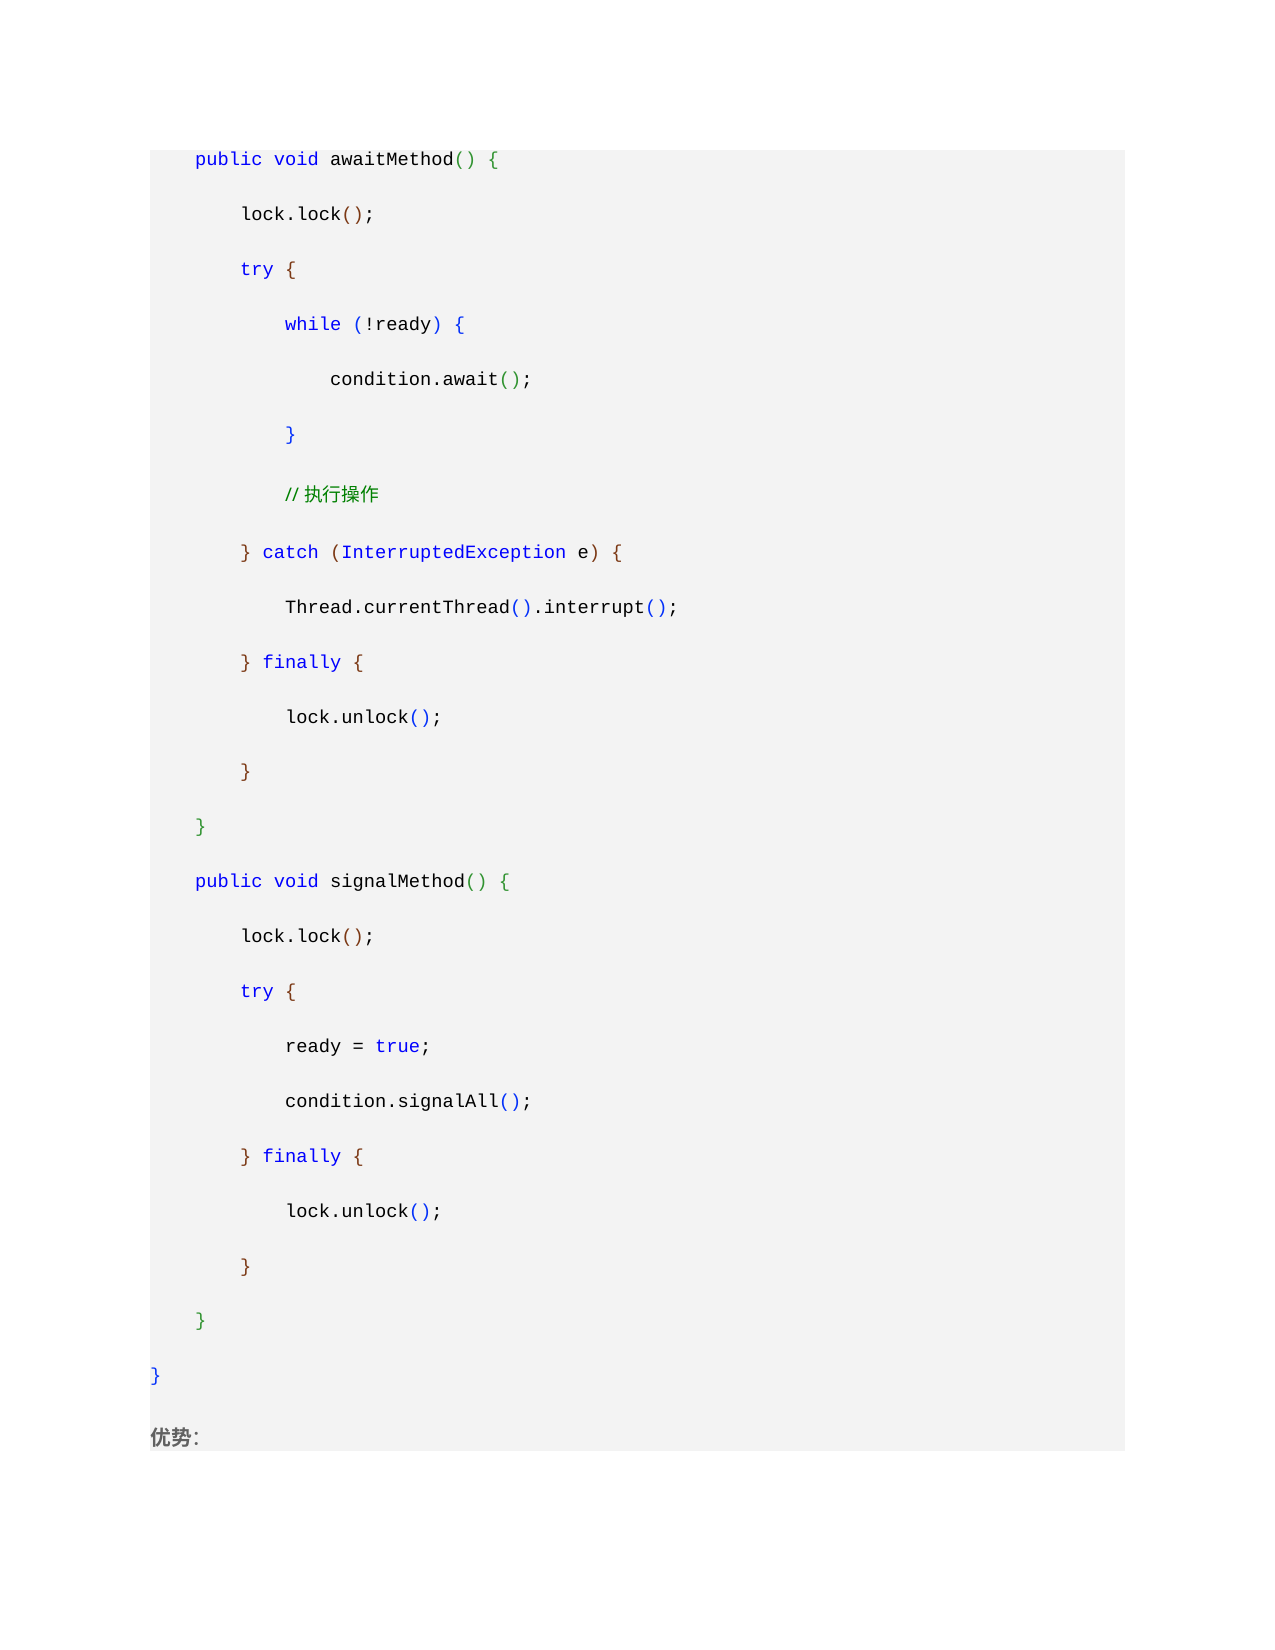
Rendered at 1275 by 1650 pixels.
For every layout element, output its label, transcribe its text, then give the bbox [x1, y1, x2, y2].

text } [150, 424, 1125, 446]
text condition.await(); [150, 369, 1125, 391]
text Thread.currentThread().interrupt(); [150, 598, 1125, 619]
text } catch (InterruptedException e) { [150, 543, 1125, 564]
text try { [150, 260, 1125, 281]
text } [150, 762, 1125, 783]
text public void awaitMethod() { [150, 150, 1125, 171]
text } [150, 1256, 1125, 1278]
text while (!ready) { [150, 315, 1125, 336]
text 优势： [150, 1421, 1125, 1451]
text ready = true; [150, 1037, 1125, 1058]
text public void signalMethod() { [150, 872, 1125, 893]
text } finally { [150, 652, 1125, 674]
text } [150, 1366, 1125, 1387]
text } finally { [150, 1147, 1125, 1168]
text condition.signalAll(); [150, 1092, 1125, 1113]
text lock.unlock(); [150, 1201, 1125, 1223]
text lock.lock(); [150, 205, 1125, 226]
text try { [150, 982, 1125, 1003]
text lock.unlock(); [150, 707, 1125, 729]
text } [150, 817, 1125, 838]
text lock.lock(); [150, 927, 1125, 948]
text // 执行操作 [150, 479, 1125, 507]
text } [150, 1311, 1125, 1332]
